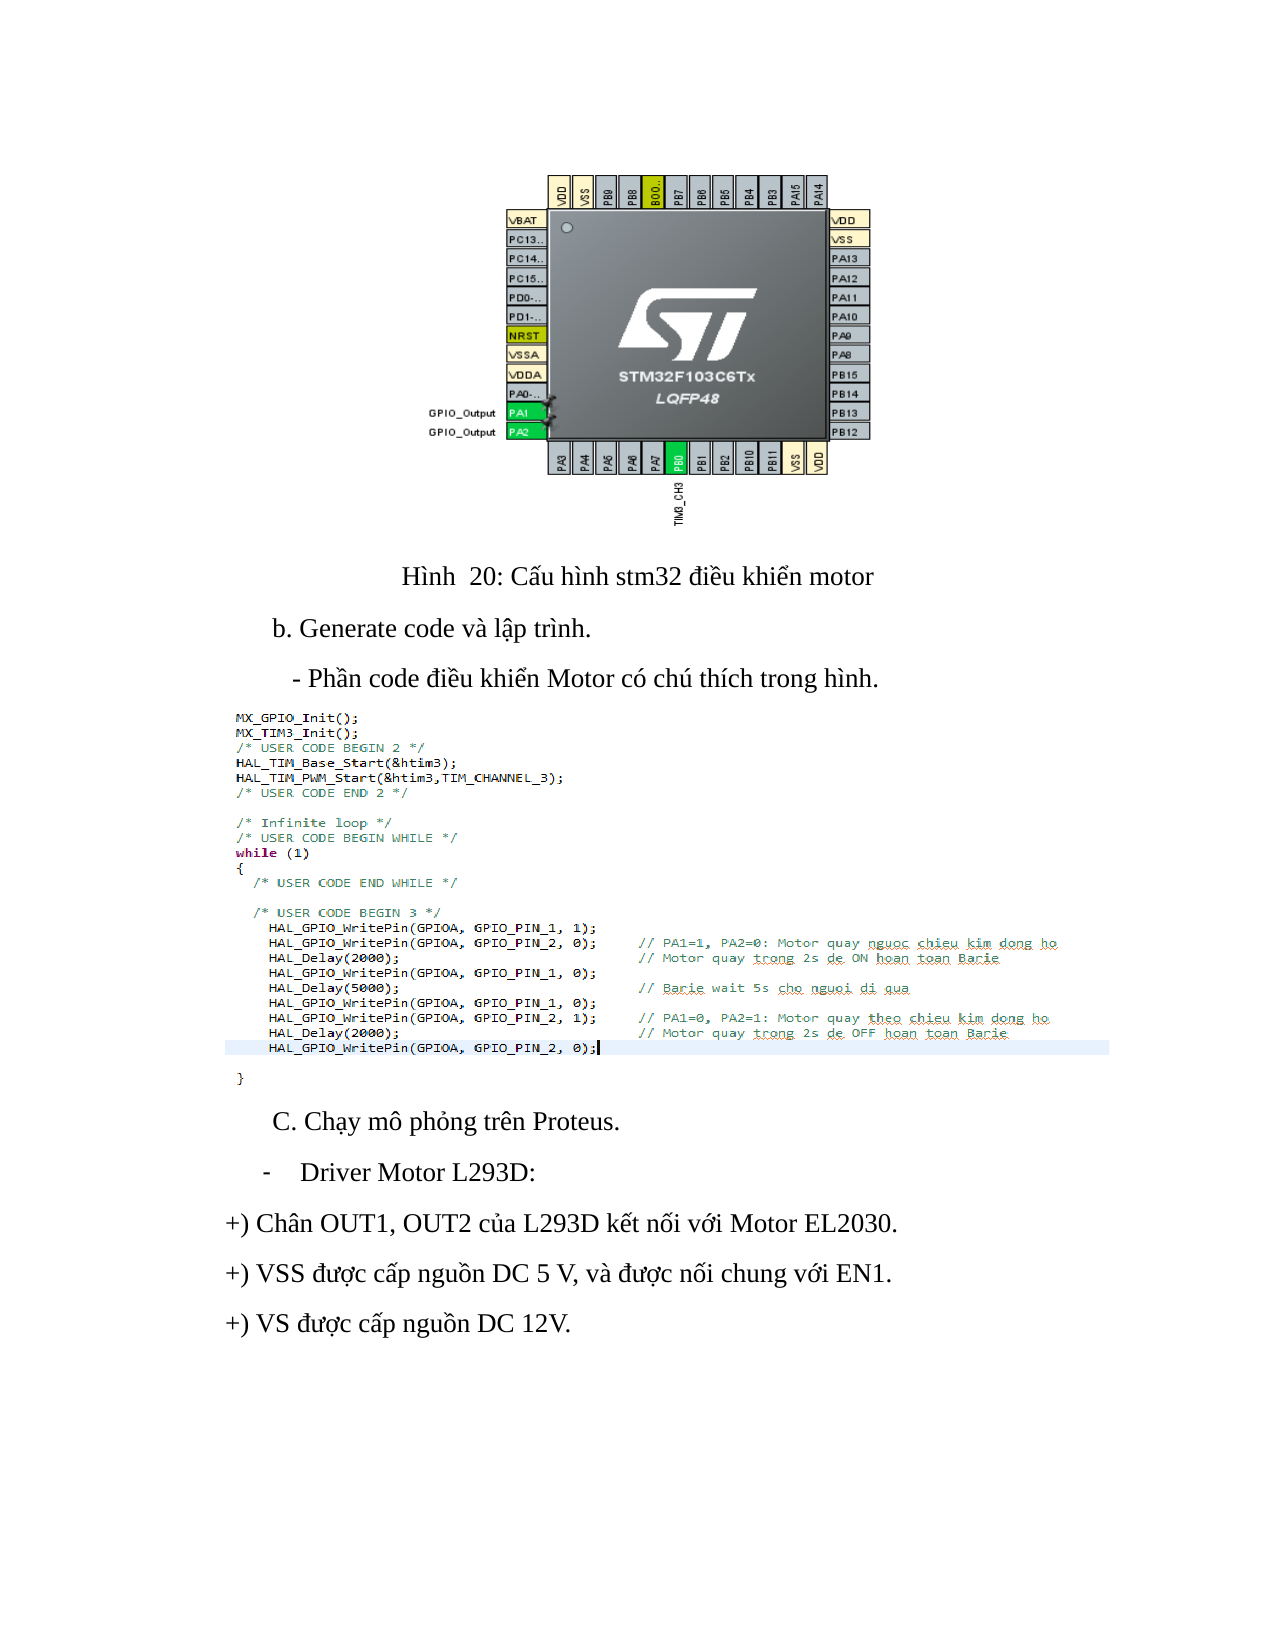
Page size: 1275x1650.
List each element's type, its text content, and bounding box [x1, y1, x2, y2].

text Hình 20: Cấu hình stm32 điều khiển motor [150, 560, 1125, 591]
text C. Chạy mô phỏng trên Proteus. [225, 1105, 1125, 1136]
text b. Generate code và lập trình. [225, 612, 1125, 643]
picture [415, 150, 935, 542]
text - Phần code điều khiển Motor có chú thích trong hình. [150, 662, 1125, 693]
list Driver Motor L293D: [262, 1155, 1125, 1188]
picture [225, 711, 1110, 1087]
text +) VS được cấp nguồn DC 12V. [225, 1307, 1125, 1338]
text +) VSS được cấp nguồn DC 5 V, và được nối chung với EN1. [225, 1257, 1125, 1288]
text +) Chân OUT1, OUT2 của L293D kết nối với Motor EL2030. [225, 1207, 1125, 1238]
